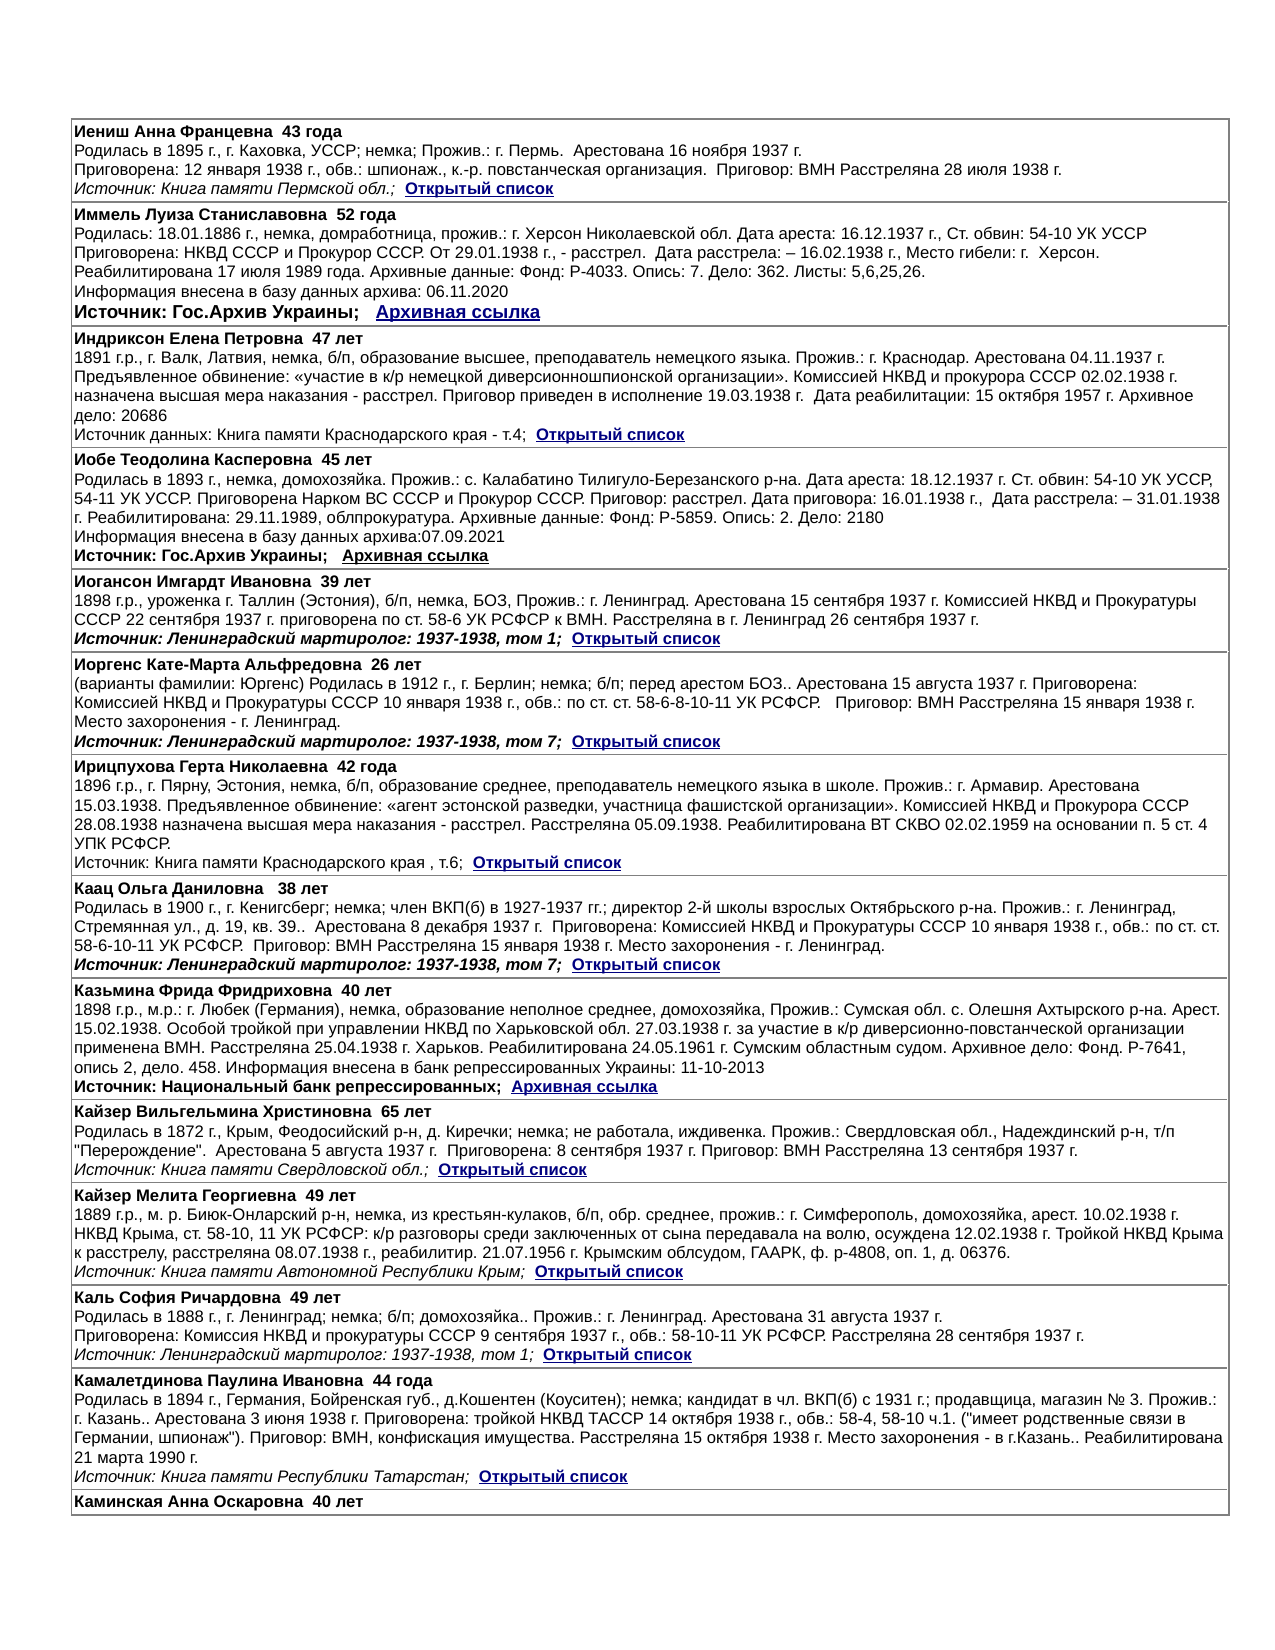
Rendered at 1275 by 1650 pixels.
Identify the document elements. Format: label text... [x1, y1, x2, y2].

table_cell Иоргенс Кате-Марта Альфредовна 26 лет (варианты фамилии: Юргенс) Родилась в 1912 г., г. Берлин; немка; б/п; перед арестом БОЗ.. Арестована 15 августа 1937 г. Приговорена: Комиссией НКВД и Прокуратуры СССР 10 января 1938 г., обв.: по ст. ст. 58-6-8-10-11 УК РСФСР. Приговор: ВМН Расстреляна 15 января 1938 г. Место захоронения - г. Ленинград. Источник: Ленинградский мартиролог: 1937-1938, том 7; Открытый список [72, 651, 1228, 753]
table_cell Кайзер Вильгельмина Христиновна 65 лет Родилась в 1872 г., Крым, Феодосийский р-н, д. Киречки; немка; не работала, иждивенка. Прожив.: Свердловская обл., Надеждинский р-н, т/п "Перерождение". Арестована 5 августа 1937 г. Приговорена: 8 сентября 1937 г. Приговор: ВМН Расстреляна 13 сентября 1937 г. Источник: Книга памяти Свердловской обл.; Открытый список [72, 1099, 1228, 1182]
table_cell Камалетдинова Паулина Ивановна 44 года Родилась в 1894 г., Германия, Бойренская губ., д.Кошентен (Коуситен); немка; кандидат в чл. ВКП(б) с 1931 г.; продавщица, магазин № 3. Прожив.: г. Казань.. Арестована 3 июня 1938 г. Приговорена: тройкой НКВД ТАССР 14 октября 1938 г., обв.: 58-4, 58-10 ч.1. ("имеет родственные связи в Германии, шпионаж"). Приговор: ВМН, конфискация имущества. Расстреляна 15 октября 1938 г. Место захоронения - в г.Казань.. Реабилитирована 21 марта 1990 г. Источник: Книга памяти Республики Татарстан; Открытый список [72, 1367, 1228, 1489]
table_cell Иммель Луиза Станиславовна 52 года Родилась: 18.01.1886 г., немка, домработница, прожив.: г. Херсон Николаевской обл. Дата ареста: 16.12.1937 г., Ст. обвин: 54-10 УК УССР Приговорена: НКВД СССР и Прокурор СССР. От 29.01.1938 г., - расстрел. Дата расстрела: – 16.02.1938 г., Место гибели: г. Херсон. Реабилитирована 17 июля 1989 года. Архивные данные: Фонд: Р-4033. Опись: 7. Дело: 362. Листы: 5,6,25,26. Информация внесена в базу данных архива: 06.11.2020 Источник: Гос.Архив Украины; Архивная ссылка [72, 201, 1228, 325]
table_cell Индриксон Елена Петровна 47 лет 1891 г.р., г. Валк, Латвия, немка, б/п, образование высшее, преподаватель немецкого языка. Прожив.: г. Краснодар. Арестована 04.11.1937 г. Предъявленное обвинение: «участие в к/р немецкой диверсионношпионской организации». Комиссией НКВД и прокурора СССР 02.02.1938 г. назначена высшая мера наказания - расстрел. Приговор приведен в исполнение 19.03.1938 г. Дата реабилитации: 15 октября 1957 г. Архивное дело: 20686 Источник данных: Книга памяти Краснодарского края - т.4; Открытый список [72, 325, 1228, 447]
table_cell Казьмина Фрида Фридриховна 40 лет 1898 г.р., м.р.: г. Любек (Германия), немка, образование неполное среднее, домохозяйка, Прожив.: Сумская обл. с. Олешня Ахтырского р-на. Арест. 15.02.1938. Особой тройкой при управлении НКВД по Харьковской обл. 27.03.1938 г. за участие в к/р диверсионно-повстанческой организации применена ВМН. Расстреляна 25.04.1938 г. Харьков. Реабилитирована 24.05.1961 г. Сумским областным судом. Архивное дело: Фонд. Р-7641, опись 2, дело. 458. Информация внесена в банк репрессированных Украины: 11-10-2013 Источник: Национальный банк репрессированных; Архивная ссылка [72, 977, 1228, 1099]
table_cell Ирицпухова Герта Николаевна 42 года 1896 г.р., г. Пярну, Эстония, немка, б/п, образование среднее, преподаватель немецкого языка в школе. Прожив.: г. Армавир. Арестована 15.03.1938. Предъявленное обвинение: «агент эстонской разведки, участница фашистской организации». Комиссией НКВД и Прокурора СССР 28.08.1938 назначена высшая мера наказания - расстрел. Расстреляна 05.09.1938. Реабилитирована ВТ СКВО 02.02.1959 на основании п. 5 ст. 4 УПК РСФСР. Источник: Книга памяти Краснодарского края , т.6; Открытый список [72, 754, 1228, 875]
table_cell Иобе Теодолина Касперовна 45 лет Родилась в 1893 г., немка, домохозяйка. Прожив.: с. Калабатино Тилигуло-Березанского р-на. Дата ареста: 18.12.1937 г. Ст. обвин: 54-10 УК УССР, 54-11 УК УССР. Приговорена Нарком ВС СССР и Прокурор СССР. Приговор: расстрел. Дата приговора: 16.01.1938 г., Дата расстрела: – 31.01.1938 г. Реабилитирована: 29.11.1989, облпрокуратура. Архивные данные: Фонд: Р-5859. Опись: 2. Дело: 2180 Информация внесена в базу данных архива:07.09.2021 Источник: Гос.Архив Украины; Архивная ссылка [72, 447, 1228, 568]
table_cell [72, 1489, 1228, 1514]
table_cell Каац Ольга Даниловна 38 лет Родилась в 1900 г., г. Кенигсберг; немка; член ВКП(б) в 1927-1937 гг.; директор 2-й школы взрослых Октябрьского р-на. Прожив.: г. Ленинград, Стремянная ул., д. 19, кв. 39.. Арестована 8 декабря 1937 г. Приговорена: Комиссией НКВД и Прокуратуры СССР 10 января 1938 г., обв.: по ст. ст. 58-6-10-11 УК РСФСР. Приговор: ВМН Расстреляна 15 января 1938 г. Место захоронения - г. Ленинград. Источник: Ленинградский мартиролог: 1937-1938, том 7; Открытый список [72, 875, 1228, 977]
table_cell Иогансон Имгардт Ивановна 39 лет 1898 г.р., уроженка г. Таллин (Эстония), б/п, немка, БОЗ, Прожив.: г. Ленинград. Арестована 15 сентября 1937 г. Комиссией НКВД и Прокуратуры СССР 22 сентября 1937 г. приговорена по ст. 58-6 УК РСФСР к ВМН. Расстреляна в г. Ленинград 26 сентября 1937 г. Источник: Ленинградский мартиролог: 1937-1938, том 1; Открытый список [72, 568, 1228, 651]
table_cell Иениш Анна Францевна 43 года Родилась в 1895 г., г. Каховка, УССР; немка; Прожив.: г. Пермь. Арестована 16 ноября 1937 г. Приговорена: 12 января 1938 г., обв.: шпионаж., к.-р. повстанческая организация. Приговор: ВМН Расстреляна 28 июля 1938 г. Источник: Книга памяти Пермской обл.; Открытый список [72, 120, 1228, 201]
table_cell Кайзер Мелита Георгиевна 49 лет 1889 г.р., м. р. Биюк-Онларский р-н, немка, из крестьян-кулаков, б/п, обр. среднее, прожив.: г. Симферополь, домохозяйка, арест. 10.02.1938 г. НКВД Крыма, ст. 58-10, 11 УК РСФСР: к/р разговоры среди заключенных от сына передавала на волю, осуждена 12.02.1938 г. Тройкой НКВД Крыма к расстрелу, расстреляна 08.07.1938 г., реабилитир. 21.07.1956 г. Крымским облсудом, ГААРК, ф. р-4808, оп. 1, д. 06376. Источник: Книга памяти Автономной Республики Крым; Открытый список [72, 1182, 1228, 1284]
table_cell Каль София Ричардовна 49 лет Родилась в 1888 г., г. Ленинград; немка; б/п; домохозяйка.. Прожив.: г. Ленинград. Арестована 31 августа 1937 г. Приговорена: Комиссия НКВД и прокуратуры СССР 9 сентября 1937 г., обв.: 58-10-11 УК РСФСР. Расстреляна 28 сентября 1937 г. Источник: Ленинградский мартиролог: 1937-1938, том 1; Открытый список [72, 1284, 1228, 1367]
